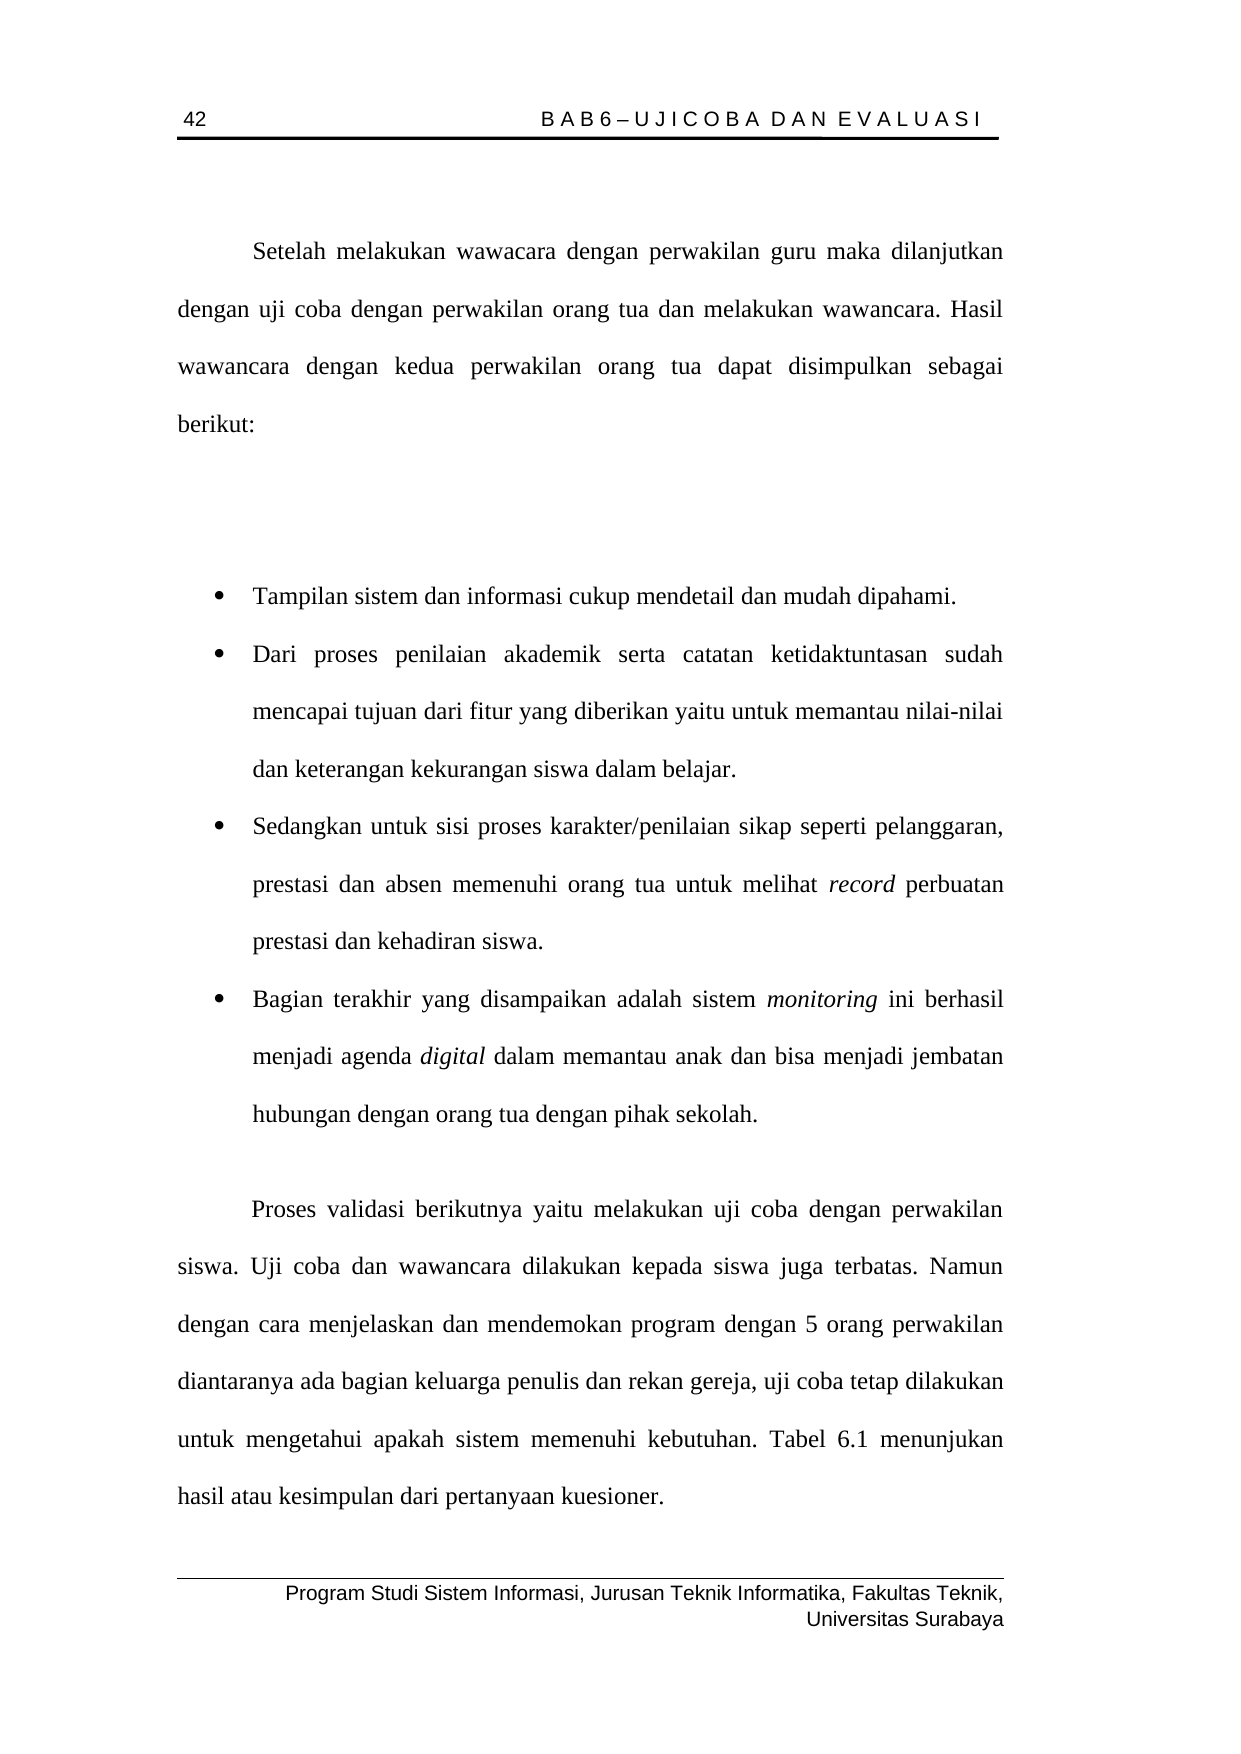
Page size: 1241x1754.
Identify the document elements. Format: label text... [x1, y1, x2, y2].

list Sedangkan untuk sisi proses karakter/penilaian sikap seperti pelanggaran, prestasi dan absen memenuhi orang tua untuk melihat record perbuatan prestasi dan kehadiran siswa. [215, 811, 1004, 955]
list Bagian terakhir yang disampaikan adalah sistem monitoring ini berhasil menjadi agenda digital dalam memantau anak dan bisa menjadi jembatan hubungan dengan orang tua dengan pihak sekolah. [215, 984, 1004, 1127]
text Proses validasi berikutnya yaitu melakukan uji coba dengan perwakilan siswa. Uji coba dan wawancara dilakukan kepada siswa juga terbatas. Namun dengan cara menjelaskan dan mendemokan program dengan 5 orang perwakilan diantaranya ada bagian keluarga penulis dan rekan gereja, uji coba tetap dilakukan untuk mengetahui apakah sistem memenuhi kebutuhan. Tabel 6.1 menunjukan hasil atau kesimpulan dari pertanyaan kuesioner. [177, 1194, 1004, 1510]
list Dari proses penilaian akademik serta catatan ketidaktuntasan sudah mencapai tujuan dari fitur yang diberikan yaitu untuk memantau nilai-nilai dan keterangan kekurangan siswa dalam belajar. [215, 639, 1004, 782]
list Tampilan sistem dan informasi cukup mendetail dan mudah dipahami. [215, 581, 1004, 610]
list Setelah melakukan wawacara dengan perwakilan guru maka dilanjutkan dengan uji coba dengan perwakilan orang tua dan melakukan wawancara. Hasil wawancara dengan kedua perwakilan orang tua dapat disimpulkan sebagai berikut: [177, 236, 1004, 437]
